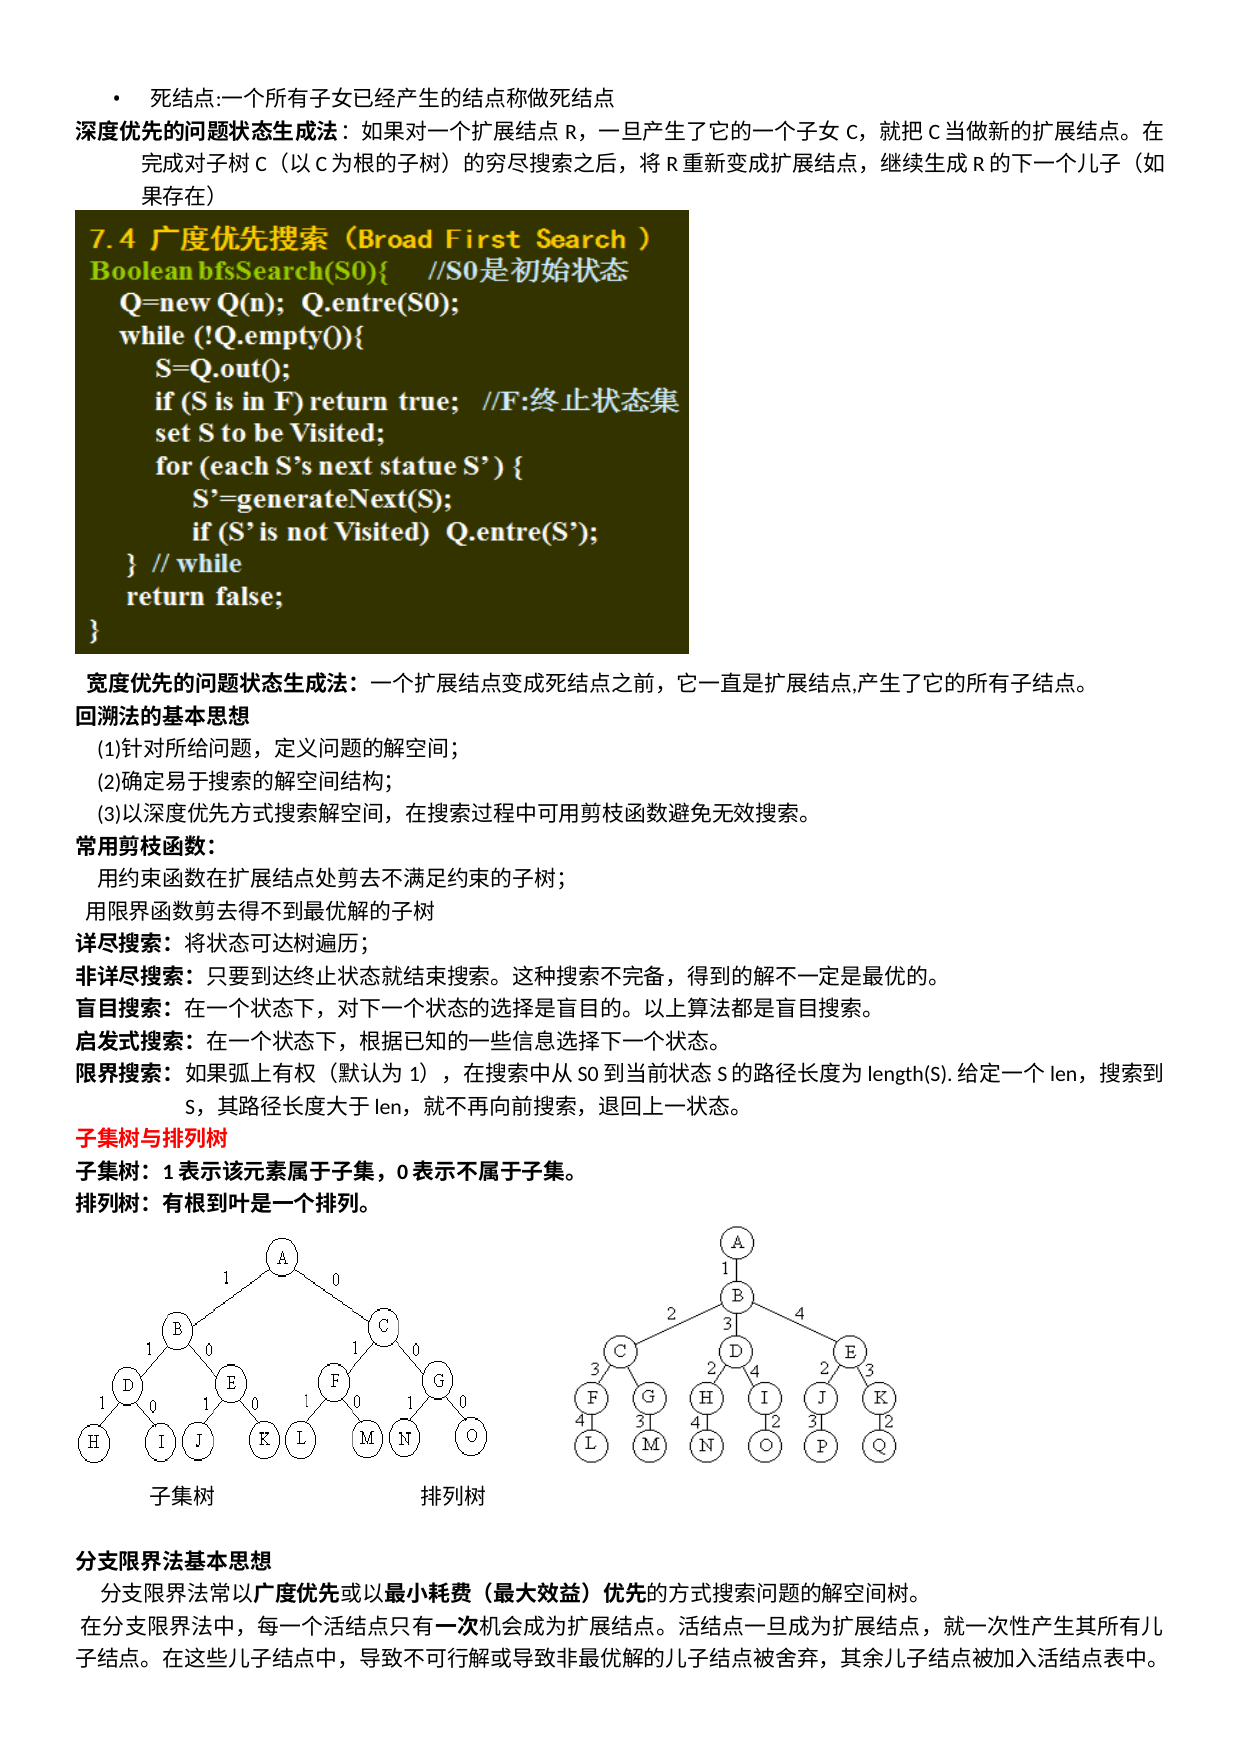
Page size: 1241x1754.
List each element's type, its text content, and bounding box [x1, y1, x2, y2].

text 宽度优先的问题状态生成法：一个扩展结点变成死结点之前，它一直是扩展结点,产生了它的所有子结点。 [75, 666, 1165, 698]
text 分支限界法常以广度优先或以最小耗费（最大效益）优先的方式搜索问题的解空间树。 [75, 1576, 1165, 1608]
text 非详尽搜索：只要到达终止状态就结束搜索。这种搜索不完备，得到的解不一定是最优的。 [75, 958, 1165, 991]
text 用约束函数在扩展结点处剪去不满足约束的子树； [75, 861, 1165, 893]
text (1)针对所给问题，定义问题的解空间； [75, 731, 1165, 763]
text 详尽搜索：将状态可达树遍历； [75, 926, 1165, 958]
text 子集树 排列树 [75, 1478, 1165, 1511]
text 启发式搜索：在一个状态下，根据已知的一些信息选择下一个状态。 [75, 1023, 1165, 1056]
picture [75, 210, 689, 654]
text (3)以深度优先方式搜索解空间，在搜索过程中可用剪枝函数避免无效搜索。 [75, 796, 1165, 828]
text (2)确定易于搜索的解空间结构； [75, 763, 1165, 796]
text 盲目搜索：在一个状态下，对下一个状态的选择是盲目的。以上算法都是盲目搜索。 [75, 991, 1165, 1023]
list 死结点:一个所有子女已经产生的结点称做死结点 [112, 81, 1165, 113]
text 限界搜索：如果弧上有权（默认为1），在搜索中从S0到当前状态S的路径长度为length(S). 给定一个len，搜索到S，其路径长度大于len，就不再向前搜索，退回上一状态。 [75, 1056, 1165, 1121]
text 在分支限界法中，每一个活结点只有一次机会成为扩展结点。活结点一旦成为扩展结点，就一次性产生其所有儿子结点。在这些儿子结点中，导致不可行解或导致非最优解的儿子结点被舍弃，其余儿子结点被加入活结点表中。 [75, 1608, 1165, 1673]
text 回溯法的基本思想 [75, 698, 1165, 731]
text 子集树与排列树 [75, 1121, 1165, 1153]
text 用限界函数剪去得不到最优解的子树 [75, 893, 1165, 926]
text 分支限界法基本思想 [75, 1543, 1165, 1576]
picture [75, 1222, 490, 1474]
text 常用剪枝函数： [75, 828, 1165, 861]
text 子集树：1表示该元素属于子集，0表示不属于子集。 排列树：有根到叶是一个排列。 [75, 1153, 1165, 1218]
text 深度优先的问题状态生成法：如果对一个扩展结点R，一旦产生了它的一个子女C，就把C当做新的扩展结点。在完成对子树C（以C为根的子树）的穷尽搜索之后，将R重新变成扩展结点，继续生成R的下一个儿子（如果存在） [75, 113, 1165, 211]
picture [549, 1222, 906, 1474]
